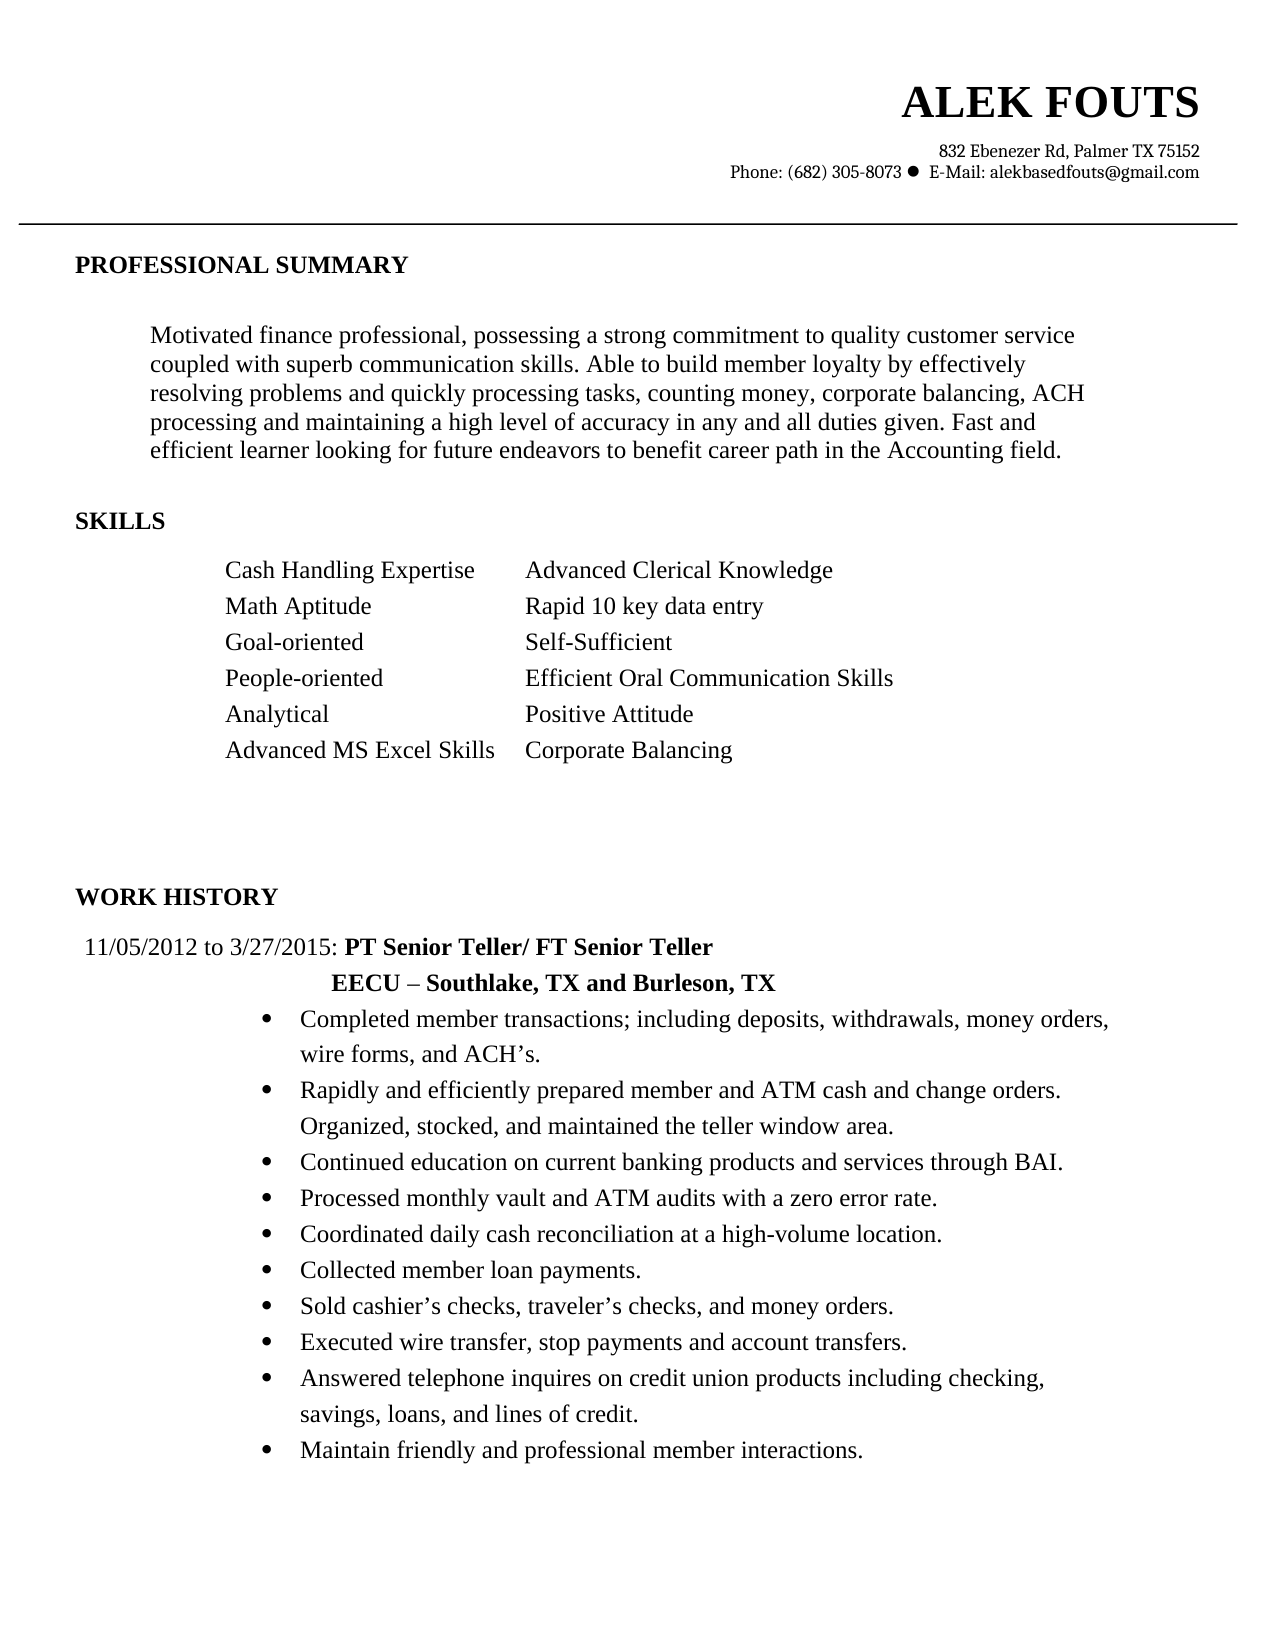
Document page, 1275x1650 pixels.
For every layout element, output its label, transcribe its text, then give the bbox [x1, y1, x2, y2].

text People-oriented Efficient Oral Communication Skills [150, 663, 1125, 692]
list Sold cashier’s checks, traveler’s checks, and money orders. [262, 1291, 1125, 1320]
list Rapidly and efficiently prepared member and ATM cash and change orders. Organized, stocked, and maintained the teller window area. [262, 1076, 1125, 1140]
text Math Aptitude Rapid 10 key data entry [150, 591, 1125, 620]
list Maintain friendly and professional member interactions. [262, 1435, 1125, 1464]
text Analytical Positive Attitude [150, 699, 1125, 728]
subtitle PROFESSIONAL SUMMARY [75, 250, 1125, 279]
subtitle SKILLS [75, 506, 1125, 534]
text Goal-oriented Self-Sufficient [150, 627, 1125, 656]
list Processed monthly vault and ATM audits with a zero error rate. [262, 1183, 1125, 1212]
text EECU – Southlake, TX and Burleson, TX [84, 968, 1125, 996]
list Executed wire transfer, stop payments and account transfers. [262, 1327, 1125, 1356]
list Completed member transactions; including deposits, withdrawals, money orders, wire forms, and ACH’s. [262, 1004, 1125, 1068]
list Continued education on current banking products and services through BAI. [262, 1147, 1125, 1176]
text Advanced MS Excel Skills Corporate Balancing [150, 735, 1125, 764]
subtitle WORK HISTORY [75, 882, 1125, 911]
list Answered telephone inquires on credit union products including checking, savings, loans, and lines of credit. [262, 1363, 1125, 1428]
list Coordinated daily cash reconciliation at a high-volume location. [262, 1219, 1125, 1248]
list Collected member loan payments. [262, 1255, 1125, 1284]
subtitle Motivated finance professional, possessing a strong commitment to quality customer service coupled with superb communication skills. Able to build member loyalty by effectively resolving problems and quickly processing tasks, counting money, corporate balancing, ACH processing and maintaining a high level of accuracy in any and all duties given. Fast and efficient learner looking for future endeavors to benefit career path in the Accounting field. [150, 320, 1125, 464]
text 11/05/2012 to 3/27/2015: PT Senior Teller/ FT Senior Teller [84, 932, 1125, 961]
text Cash Handling Expertise Advanced Clerical Knowledge [150, 555, 1125, 584]
